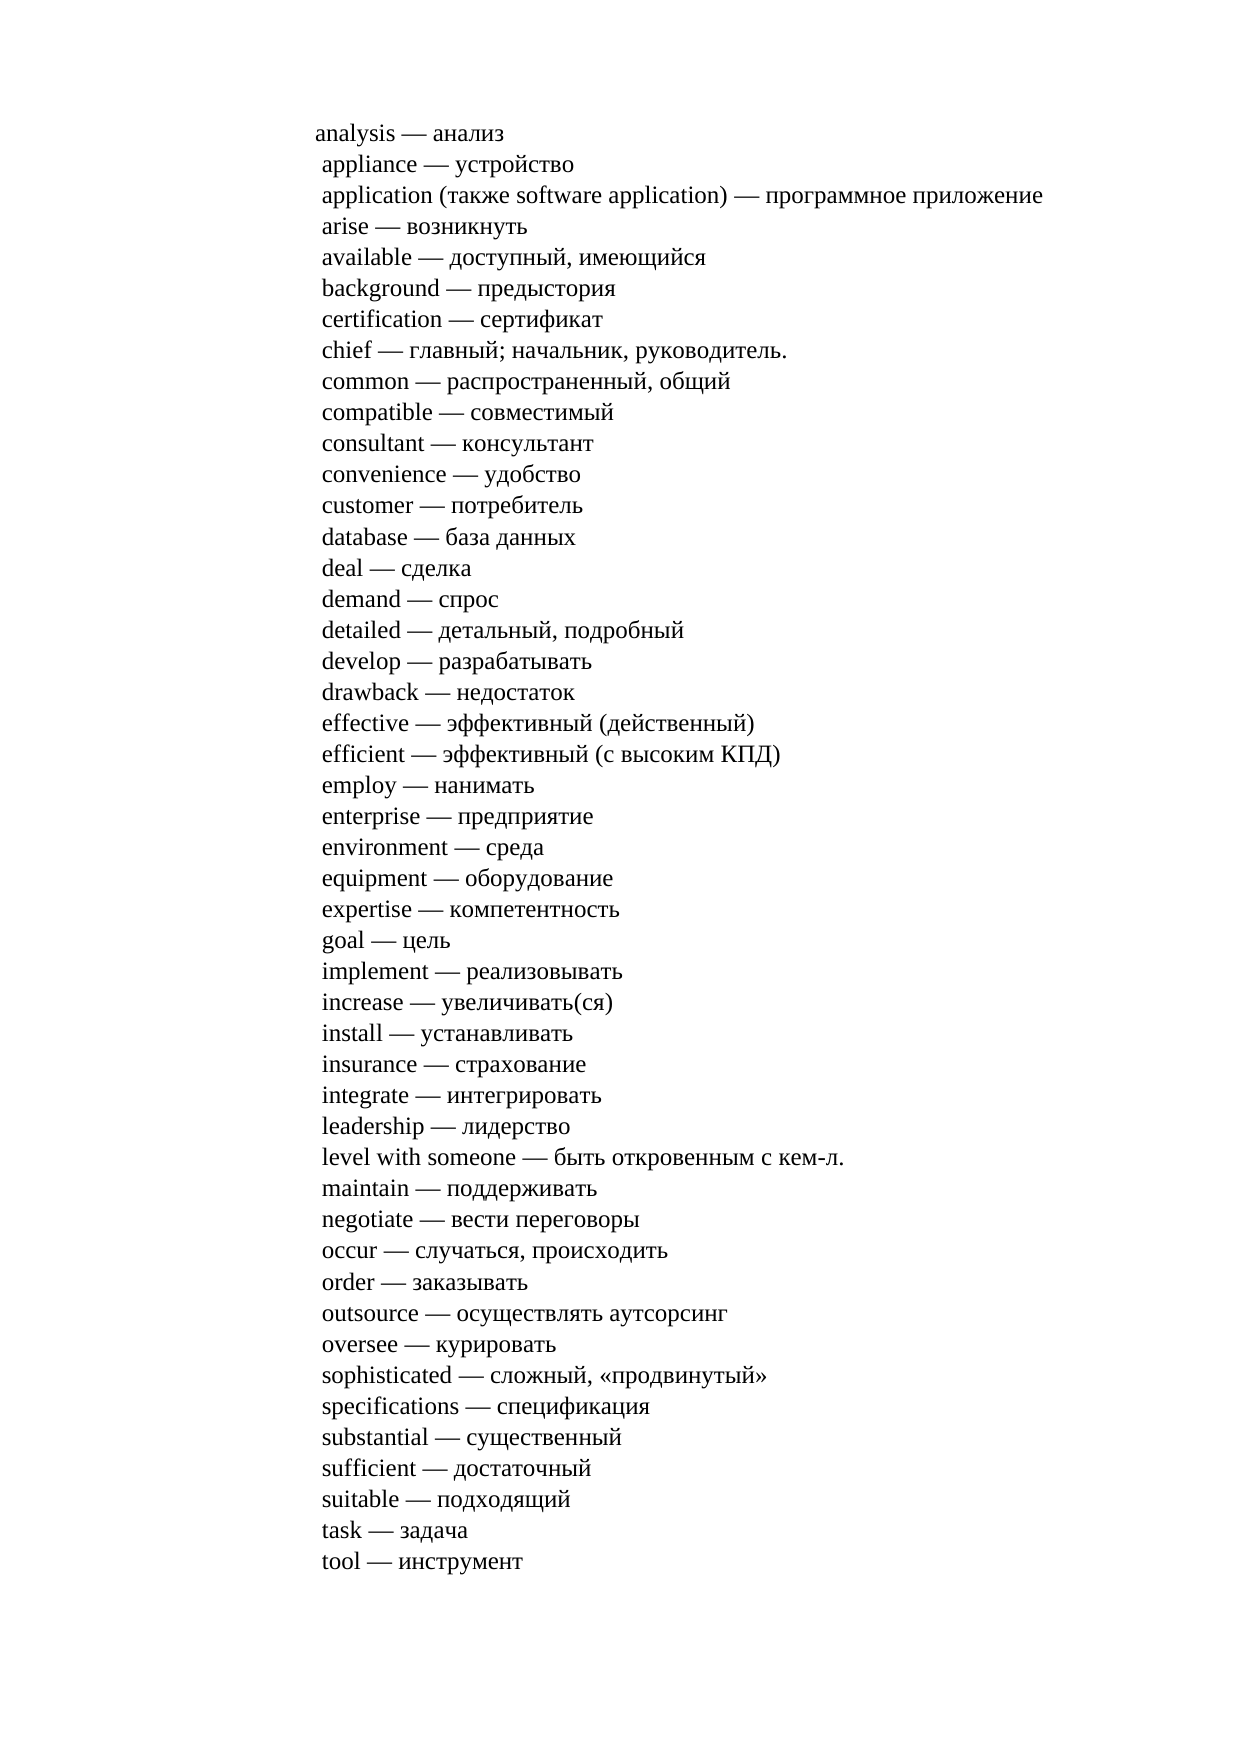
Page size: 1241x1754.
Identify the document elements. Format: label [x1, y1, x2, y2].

list [290, 118, 1152, 1575]
